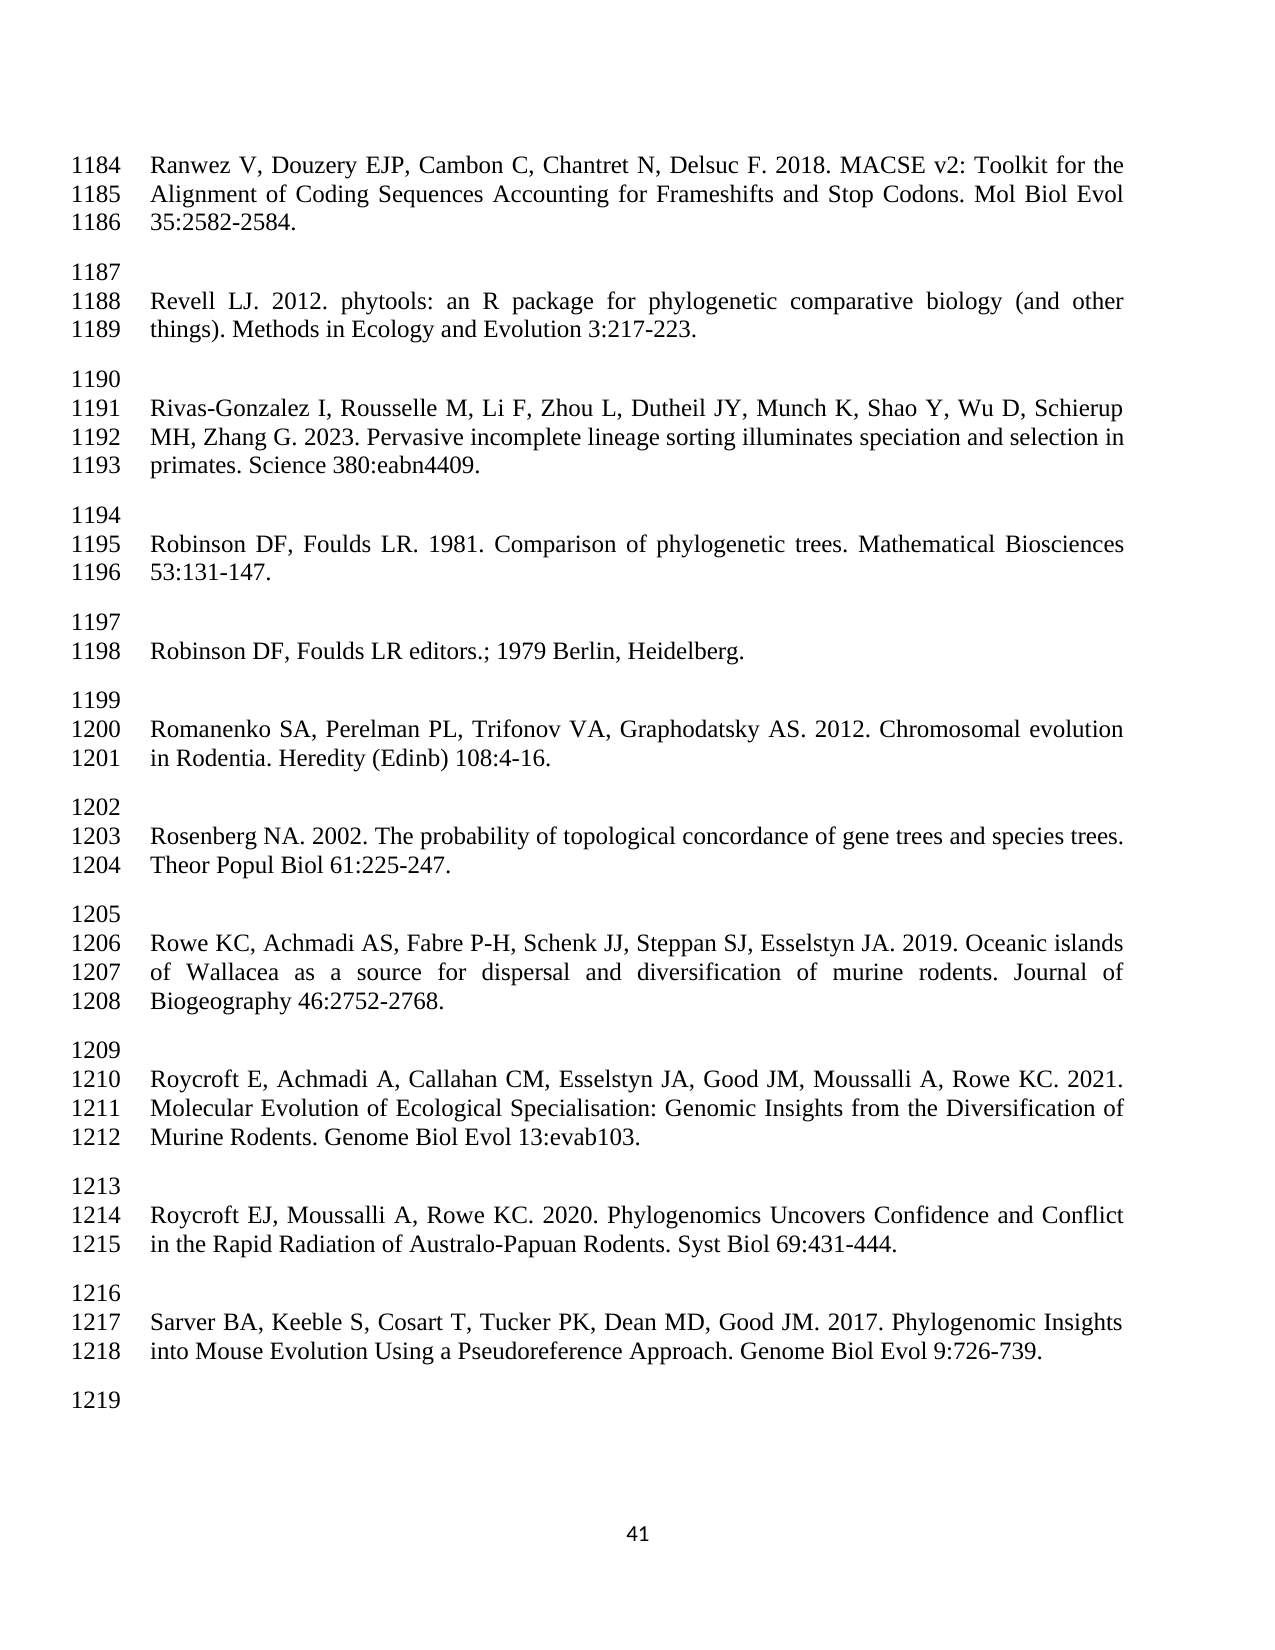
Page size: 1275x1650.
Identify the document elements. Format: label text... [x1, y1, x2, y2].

text Revell LJ. 2012. phytools: an R package for phylogenetic comparative biology (and other things). Methods in Ecology and Evolution 3:217-223. [150, 286, 1125, 343]
text Rivas-Gonzalez I, Rousselle M, Li F, Zhou L, Dutheil JY, Munch K, Shao Y, Wu D, Schierup MH, Zhang G. 2023. Pervasive incomplete lineage sorting illuminates speciation and selection in primates. Science 380:eabn4409. [150, 393, 1125, 479]
text Roycroft E, Achmadi A, Callahan CM, Esselstyn JA, Good JM, Moussalli A, Rowe KC. 2021. Molecular Evolution of Ecological Specialisation: Genomic Insights from the Diversification of Murine Rodents. Genome Biol Evol 13:evab103. [150, 1064, 1125, 1150]
text Robinson DF, Foulds LR editors.; 1979 Berlin, Heidelberg. [150, 636, 1125, 664]
text Roycroft EJ, Moussalli A, Rowe KC. 2020. Phylogenomics Uncovers Confidence and Conflict in the Rapid Radiation of Australo-Papuan Rodents. Syst Biol 69:431-444. [150, 1200, 1125, 1257]
text Sarver BA, Keeble S, Cosart T, Tucker PK, Dean MD, Good JM. 2017. Phylogenomic Insights into Mouse Evolution Using a Pseudoreference Approach. Genome Biol Evol 9:726-739. [150, 1307, 1125, 1364]
text Romanenko SA, Perelman PL, Trifonov VA, Graphodatsky AS. 2012. Chromosomal evolution in Rodentia. Heredity (Edinb) 108:4-16. [150, 714, 1125, 772]
text Rowe KC, Achmadi AS, Fabre P-H, Schenk JJ, Steppan SJ, Esselstyn JA. 2019. Oceanic islands of Wallacea as a source for dispersal and diversification of murine rodents. Journal of Biogeography 46:2752-2768. [150, 928, 1125, 1014]
text Robinson DF, Foulds LR. 1981. Comparison of phylogenetic trees. Mathematical Biosciences 53:131-147. [150, 529, 1125, 586]
text Rosenberg NA. 2002. The probability of topological concordance of gene trees and species trees. Theor Popul Biol 61:225-247. [150, 821, 1125, 879]
text Ranwez V, Douzery EJP, Cambon C, Chantret N, Delsuc F. 2018. MACSE v2: Toolkit for the Alignment of Coding Sequences Accounting for Frameshifts and Stop Codons. Mol Biol Evol 35:2582-2584. [150, 150, 1125, 236]
